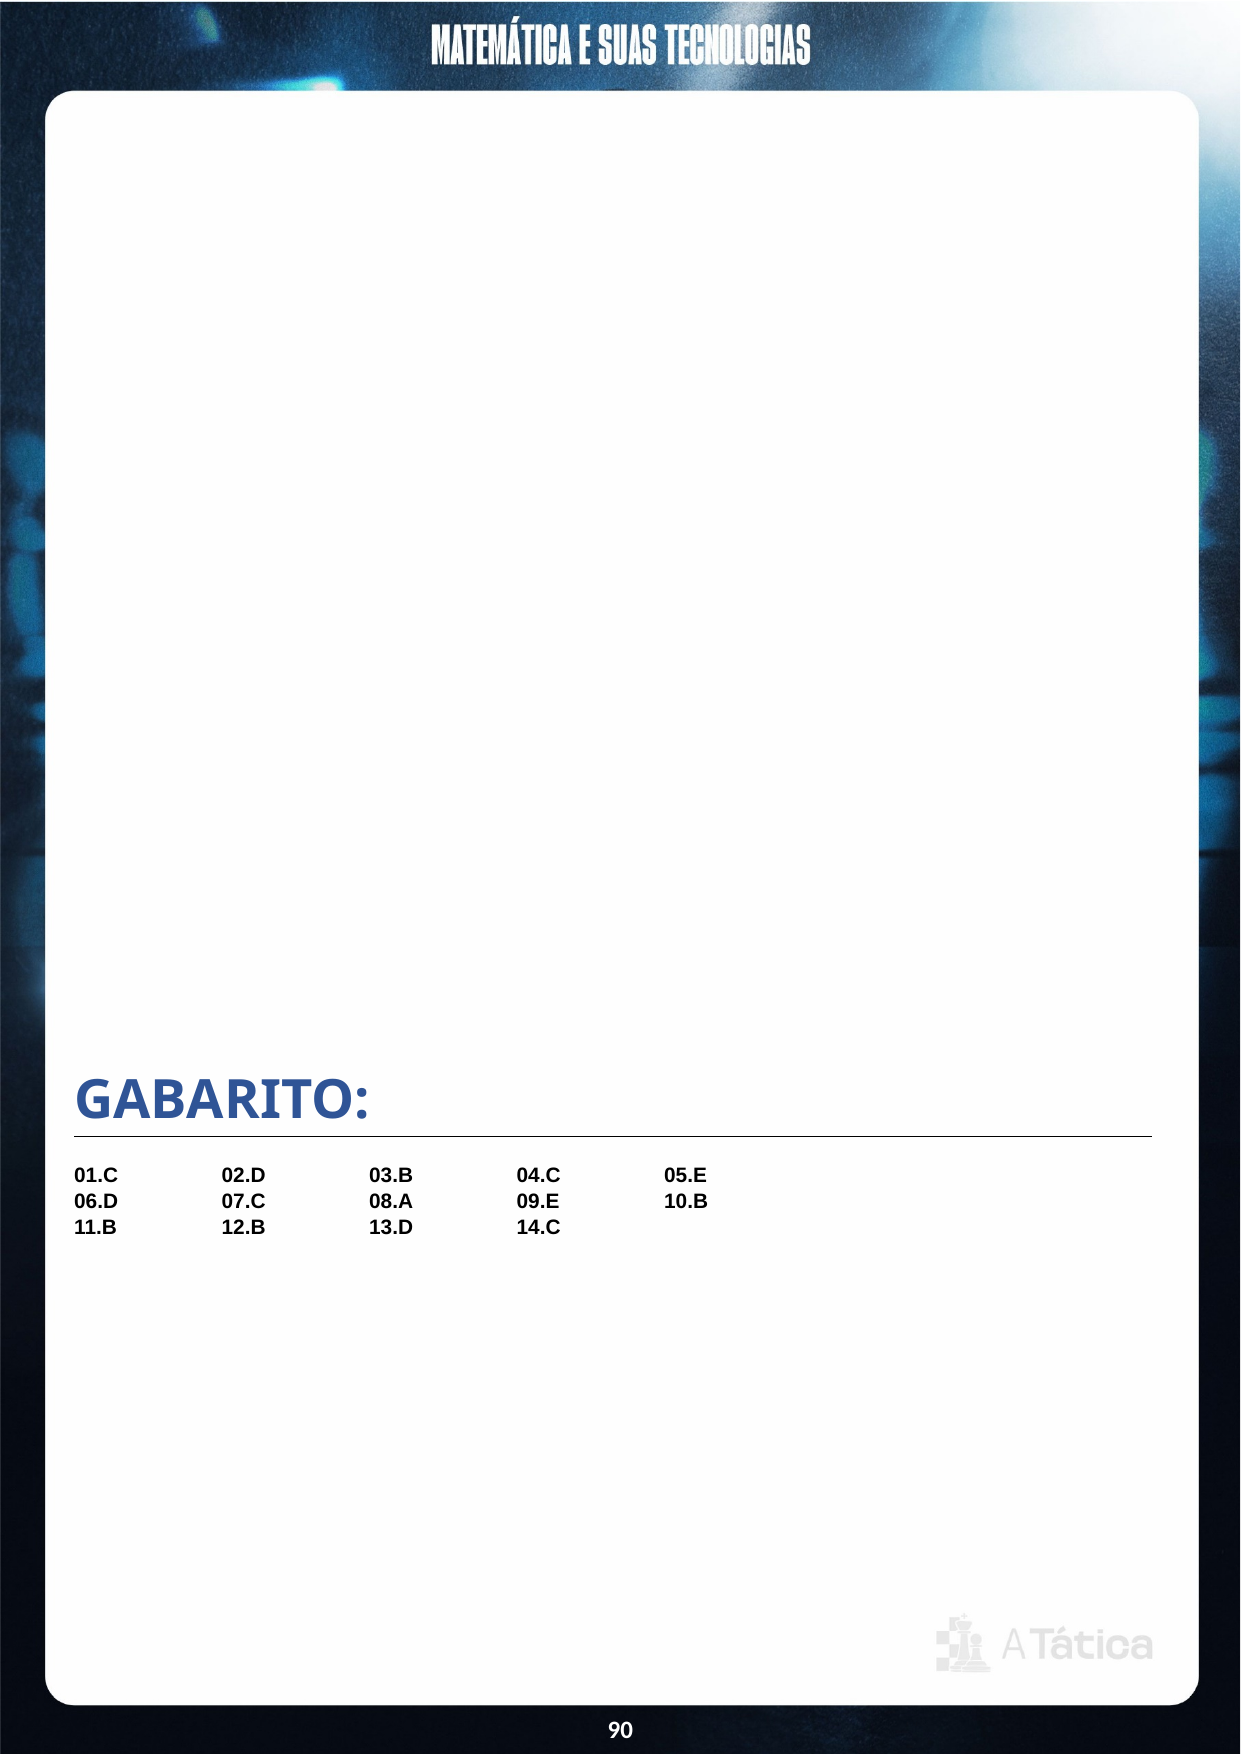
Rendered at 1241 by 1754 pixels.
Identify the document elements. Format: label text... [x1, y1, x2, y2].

text GABARITO: [74, 1061, 1152, 1136]
text 01.C 02.D 03.B 04.C 05.E [74, 1163, 1152, 1187]
text 11.B 12.B 13.D 14.C [74, 1215, 1152, 1239]
picture [0, 1, 1241, 1754]
text 06.D 07.C 08.A 09.E 10.B [74, 1189, 1152, 1213]
